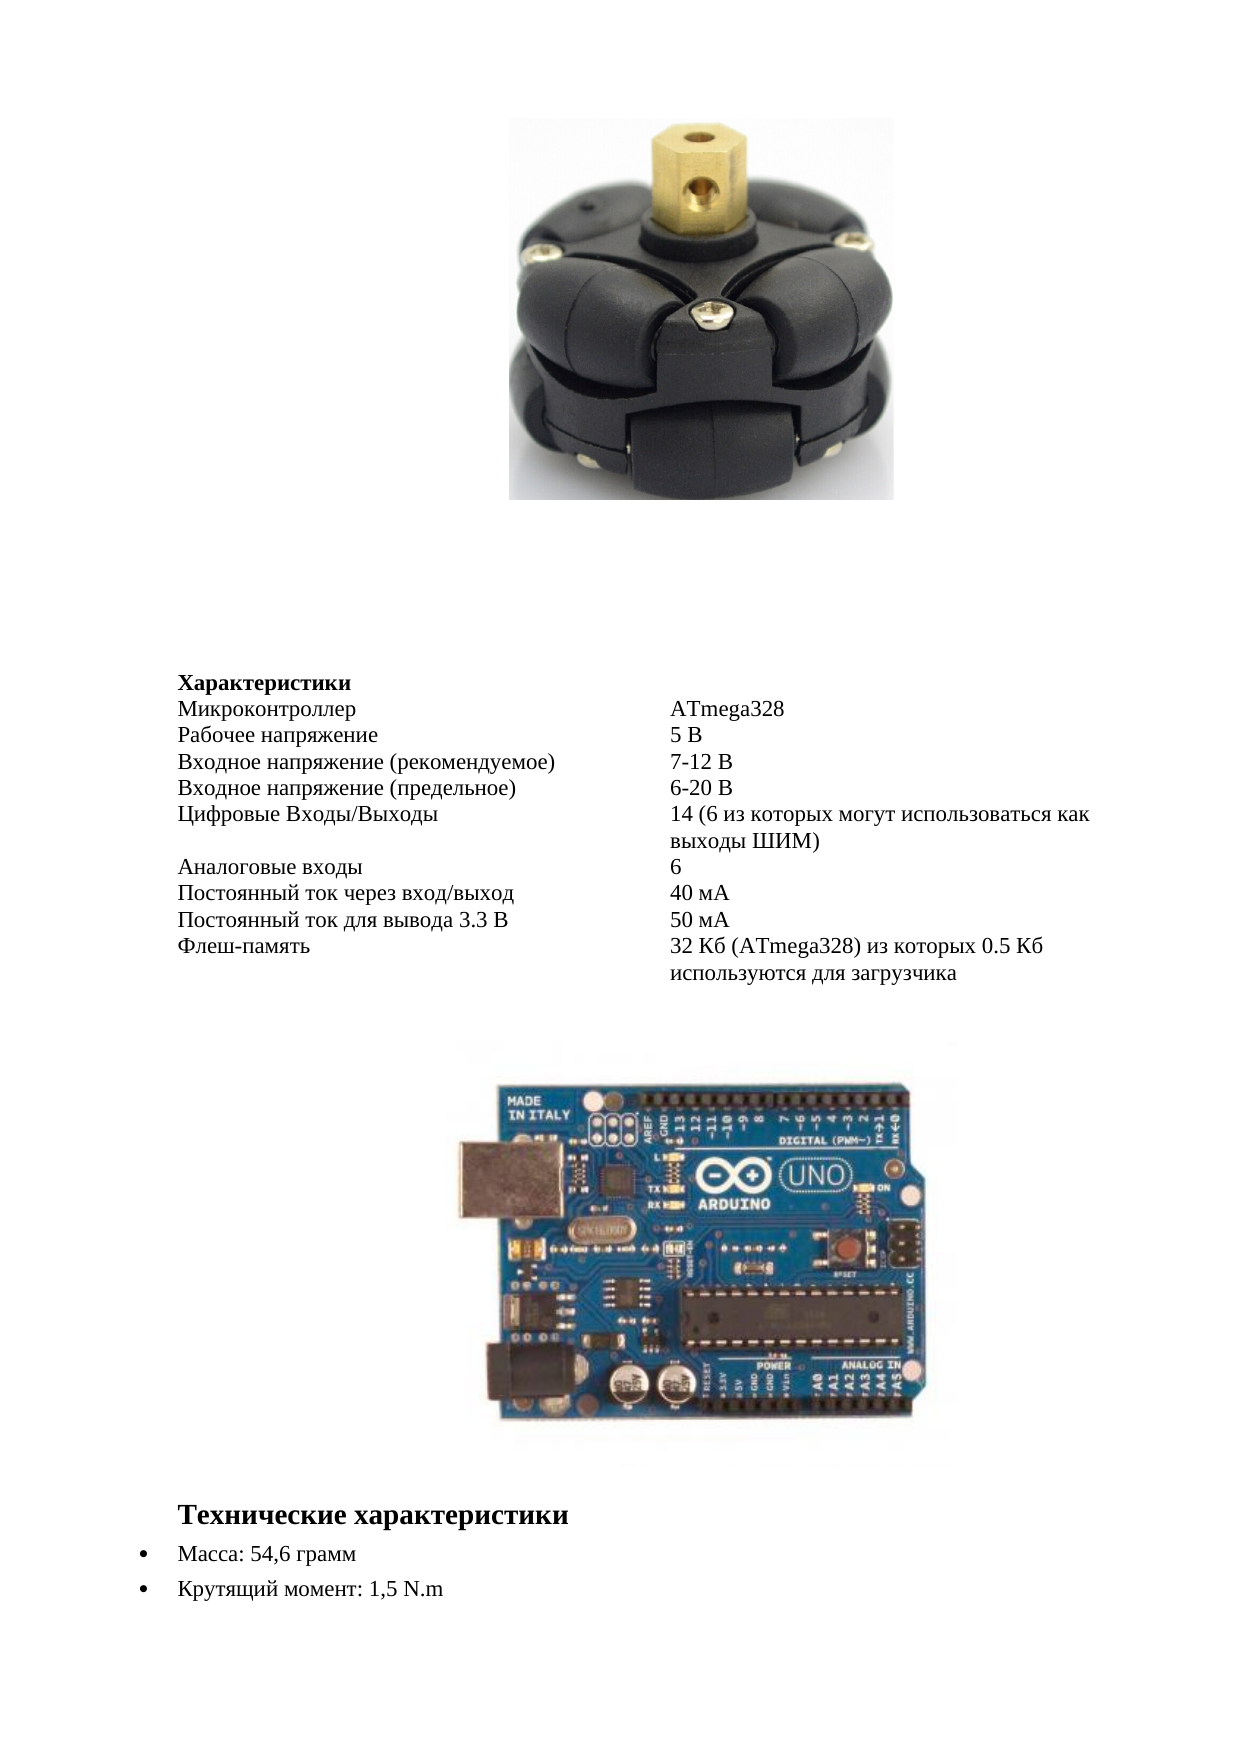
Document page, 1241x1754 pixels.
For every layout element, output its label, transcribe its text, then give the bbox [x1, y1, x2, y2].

picture [445, 1041, 958, 1467]
text Технические характеристики [177, 1497, 1152, 1531]
table_cell Постоянный ток через вход/выход [177, 880, 670, 906]
table_cell 6 [670, 853, 1152, 879]
table_cell Входное напряжение (рекомендуемое) [177, 748, 670, 774]
table_cell Флеш-память [177, 932, 670, 985]
table_cell Входное напряжение (предельное) [177, 774, 670, 800]
table_cell 5 В [670, 721, 1152, 748]
table_cell 14 (6 из которых могут использоваться как выходы ШИМ) [670, 800, 1152, 853]
table_cell 40 мА [670, 880, 1152, 906]
table_cell Цифровые Входы/Выходы [177, 800, 670, 853]
table_cell Аналоговые входы [177, 853, 670, 879]
list Масса: 54,6 грамм [140, 1531, 1152, 1566]
table_cell 7-12 В [670, 748, 1152, 774]
list Крутящий момент: 1,5 N.m [140, 1566, 1152, 1601]
picture [509, 118, 894, 500]
table_header ATmega328 [670, 695, 1152, 721]
table_cell Рабочее напряжение [177, 721, 670, 748]
table_cell 32 Кб (ATmega328) из которых 0.5 Кб используются для загрузчика [670, 932, 1152, 985]
text Характеристики [177, 667, 1152, 695]
table_cell 6-20 В [670, 774, 1152, 800]
table_cell 50 мА [670, 906, 1152, 932]
table_cell Постоянный ток для вывода 3.3 В [177, 906, 670, 932]
table_header Микроконтроллер [177, 695, 670, 721]
